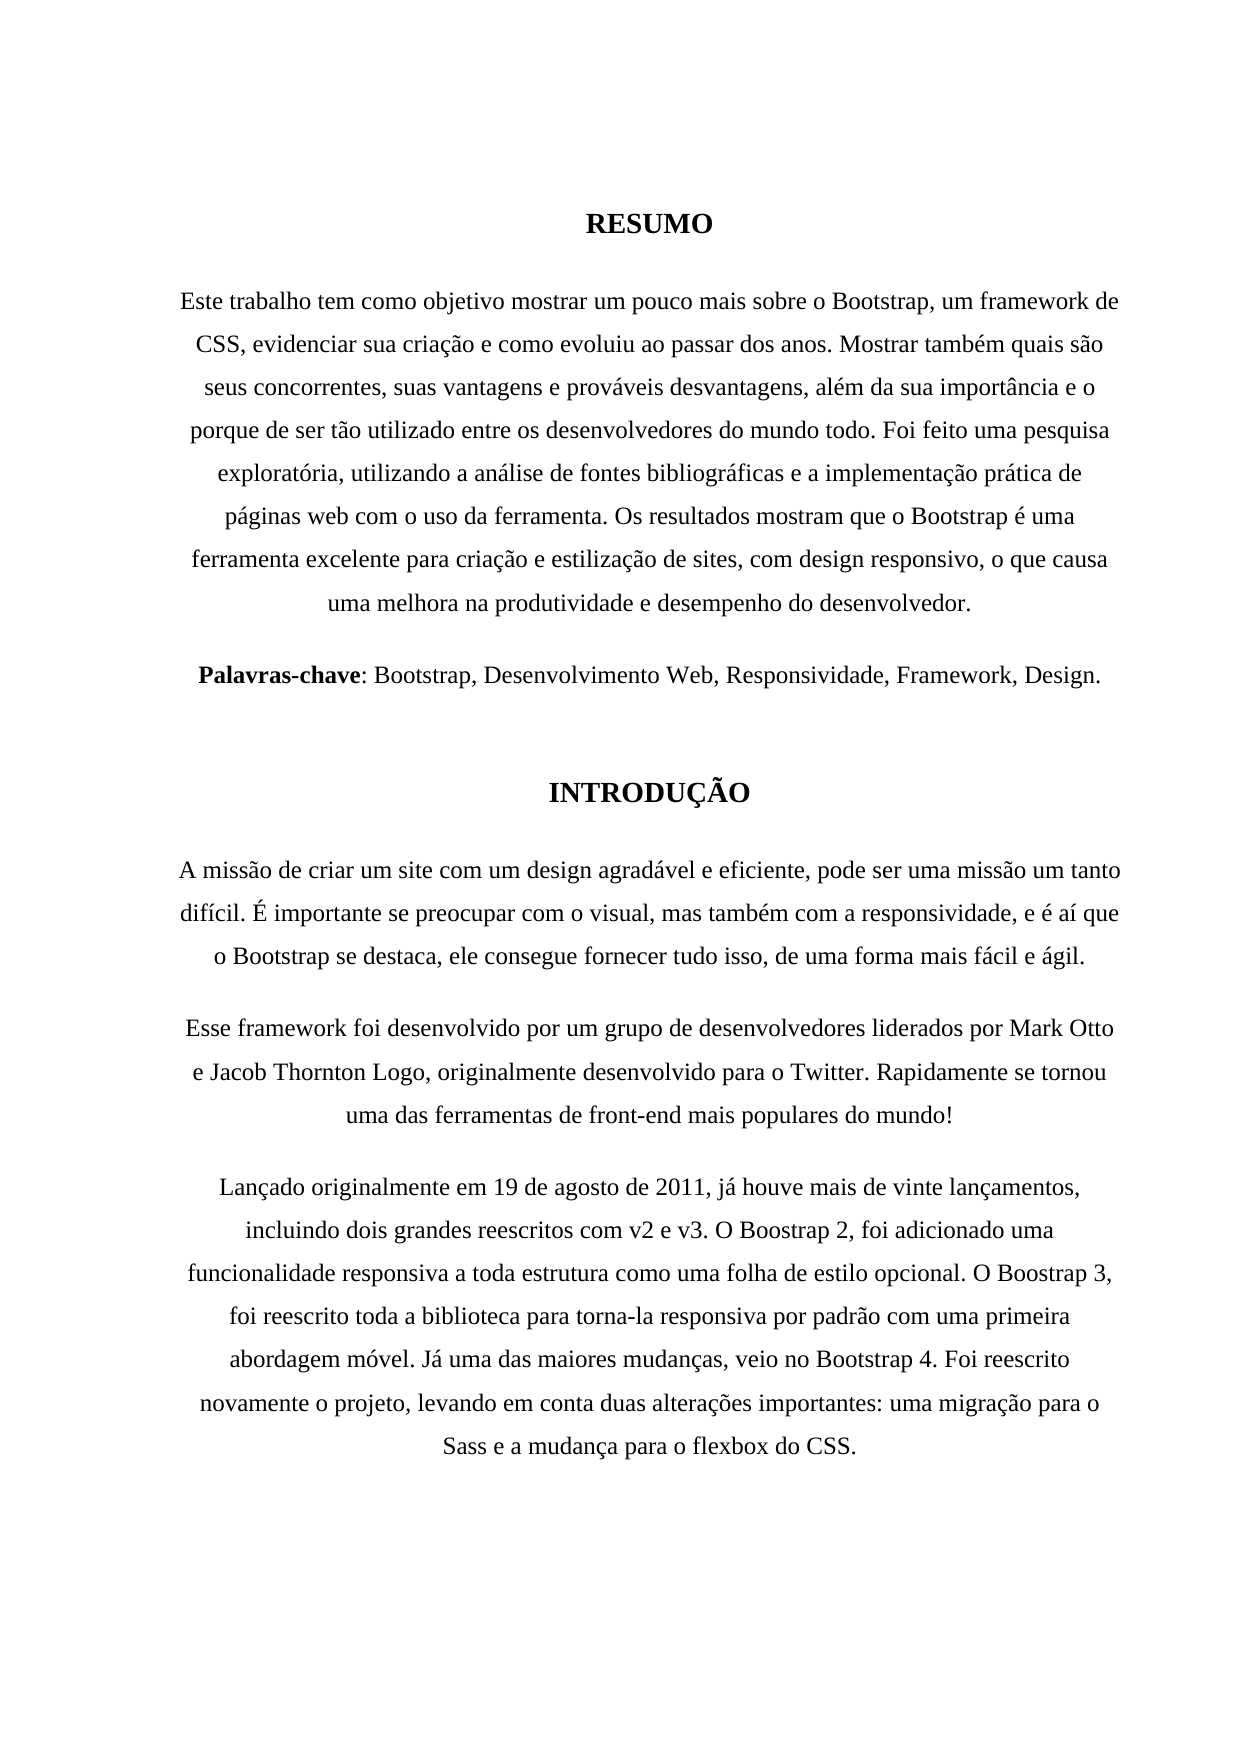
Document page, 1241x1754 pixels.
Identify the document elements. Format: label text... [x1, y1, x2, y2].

text Lançado originalmente em 19 de agosto de 2011, já houve mais de vinte lançamentos, incluindo dois grandes reescritos com v2 e v3. O Boostrap 2, foi adicionado uma funcionalidade responsiva a toda estrutura como uma folha de estilo opcional. O Boostrap 3, foi reescrito toda a biblioteca para torna-la responsiva por padrão com uma primeira abordagem móvel. Já uma das maiores mudanças, veio no Bootstrap 4. Foi reescrito novamente o projeto, levando em conta duas alterações importantes: uma migração para o Sass e a mudança para o flexbox do CSS. [177, 1172, 1122, 1459]
text Esse framework foi desenvolvido por um grupo de desenvolvedores liderados por Mark Otto e Jacob Thornton Logo, originalmente desenvolvido para o Twitter. Rapidamente se tornou uma das ferramentas de front-end mais populares do mundo! [177, 1013, 1122, 1128]
text RESUMO [177, 206, 1122, 240]
text A missão de criar um site com um design agradável e eficiente, pode ser uma missão um tanto difícil. É importante se preocupar com o visual, mas também com a responsividade, e é aí que o Bootstrap se destaca, ele consegue fornecer tudo isso, de uma forma mais fácil e ágil. [177, 855, 1122, 970]
text Este trabalho tem como objetivo mostrar um pouco mais sobre o Bootstrap, um framework de CSS, evidenciar sua criação e como evoluiu ao passar dos anos. Mostrar também quais são seus concorrentes, suas vantagens e prováveis desvantagens, além da sua importância e o porque de ser tão utilizado entre os desenvolvedores do mundo todo. Foi feito uma pesquisa exploratória, utilizando a análise de fontes bibliográficas e a implementação prática de páginas web com o uso da ferramenta. Os resultados mostram que o Bootstrap é uma ferramenta excelente para criação e estilização de sites, com design responsivo, o que causa uma melhora na produtividade e desempenho do desenvolvedor. [177, 286, 1122, 616]
text INTRODUÇÃO [177, 775, 1122, 809]
text Palavras-chave: Bootstrap, Desenvolvimento Web, Responsividade, Framework, Design. [177, 660, 1122, 732]
